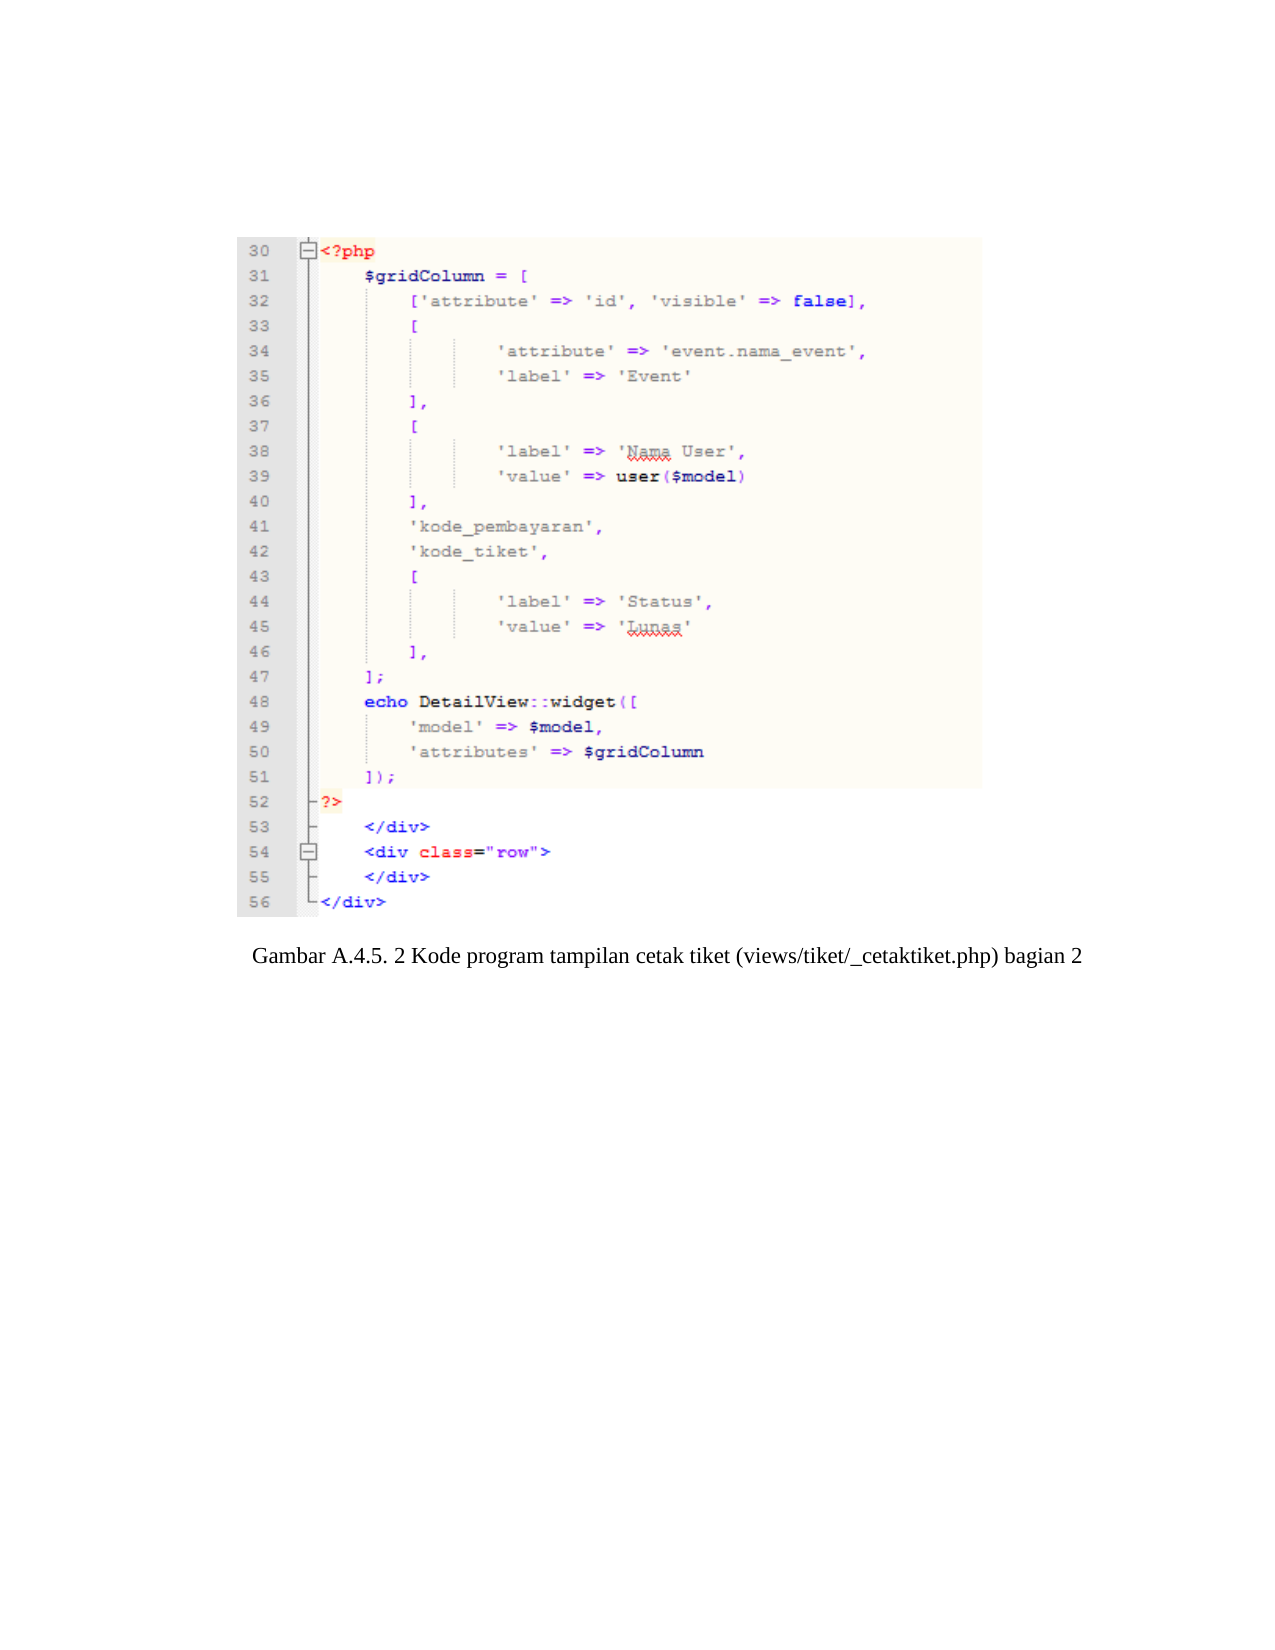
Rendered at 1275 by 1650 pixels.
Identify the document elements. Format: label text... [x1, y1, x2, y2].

text Gambar A.4.5. 2 Kode program tampilan cetak tiket (views/tiket/_cetaktiket.php) bagian 2 [237, 942, 1098, 968]
picture [237, 237, 983, 917]
